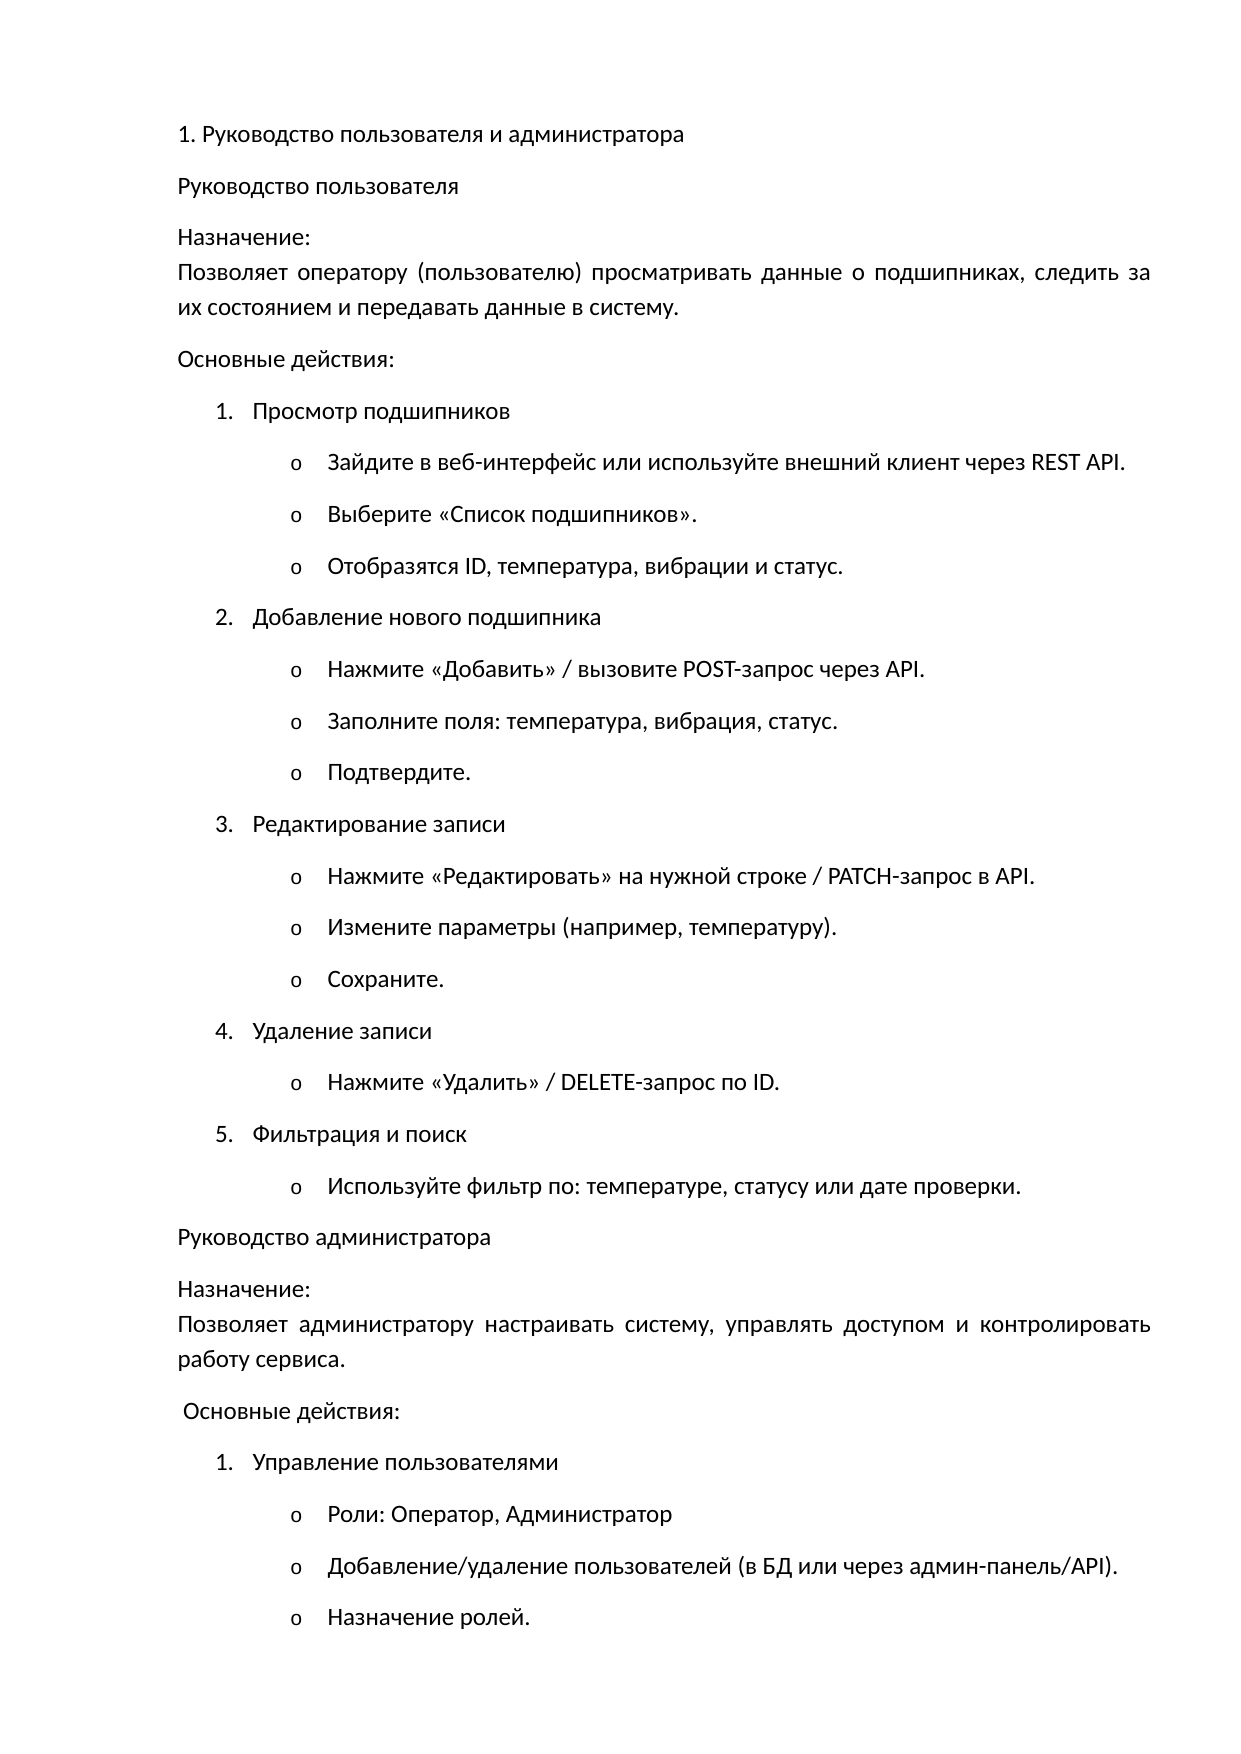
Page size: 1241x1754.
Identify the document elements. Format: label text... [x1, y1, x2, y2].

text Основные действия: [177, 1395, 1152, 1425]
list Подтвердите. [290, 756, 1152, 787]
text Руководство администратора [177, 1221, 1152, 1252]
list Выберите «Список подшипников». [290, 498, 1152, 529]
list Добавление нового подшипника [215, 601, 1152, 632]
list Измените параметры (например, температуру). [290, 911, 1152, 942]
list Редактирование записи [215, 808, 1152, 839]
list Добавление/удаление пользователей (в БД или через админ-панель/API). [290, 1550, 1152, 1580]
text Назначение: Позволяет оператору (пользователю) просматривать данные о подшипниках, следить за их состоянием и передавать данные в систему. [177, 221, 1152, 322]
list Зайдите в веб-интерфейс или используйте внешний клиент через REST API. [290, 446, 1152, 477]
text Назначение: Позволяет администратору настраивать систему, управлять доступом и контролировать работу сервиса. [177, 1273, 1152, 1374]
list Просмотр подшипников [215, 395, 1152, 425]
list Используйте фильтр по: температуре, статусу или дате проверки. [290, 1170, 1152, 1200]
text 1. Руководство пользователя и администратора [177, 118, 1152, 149]
list Удаление записи [215, 1015, 1152, 1045]
list Назначение ролей. [290, 1601, 1152, 1632]
list Сохраните. [290, 963, 1152, 994]
list Нажмите «Удалить» / DELETE-запрос по ID. [290, 1066, 1152, 1097]
text Основные действия: [177, 343, 1152, 374]
list Нажмите «Редактировать» на нужной строке / PATCH-запрос в API. [290, 860, 1152, 890]
list Нажмите «Добавить» / вызовите POST-запрос через API. [290, 653, 1152, 684]
list Роли: Оператор, Администратор [290, 1498, 1152, 1529]
list Фильтрация и поиск [215, 1118, 1152, 1149]
text Руководство пользователя [177, 170, 1152, 200]
list Управление пользователями [215, 1446, 1152, 1477]
list Отобразятся ID, температура, вибрации и статус. [290, 550, 1152, 580]
list Заполните поля: температура, вибрация, статус. [290, 705, 1152, 735]
